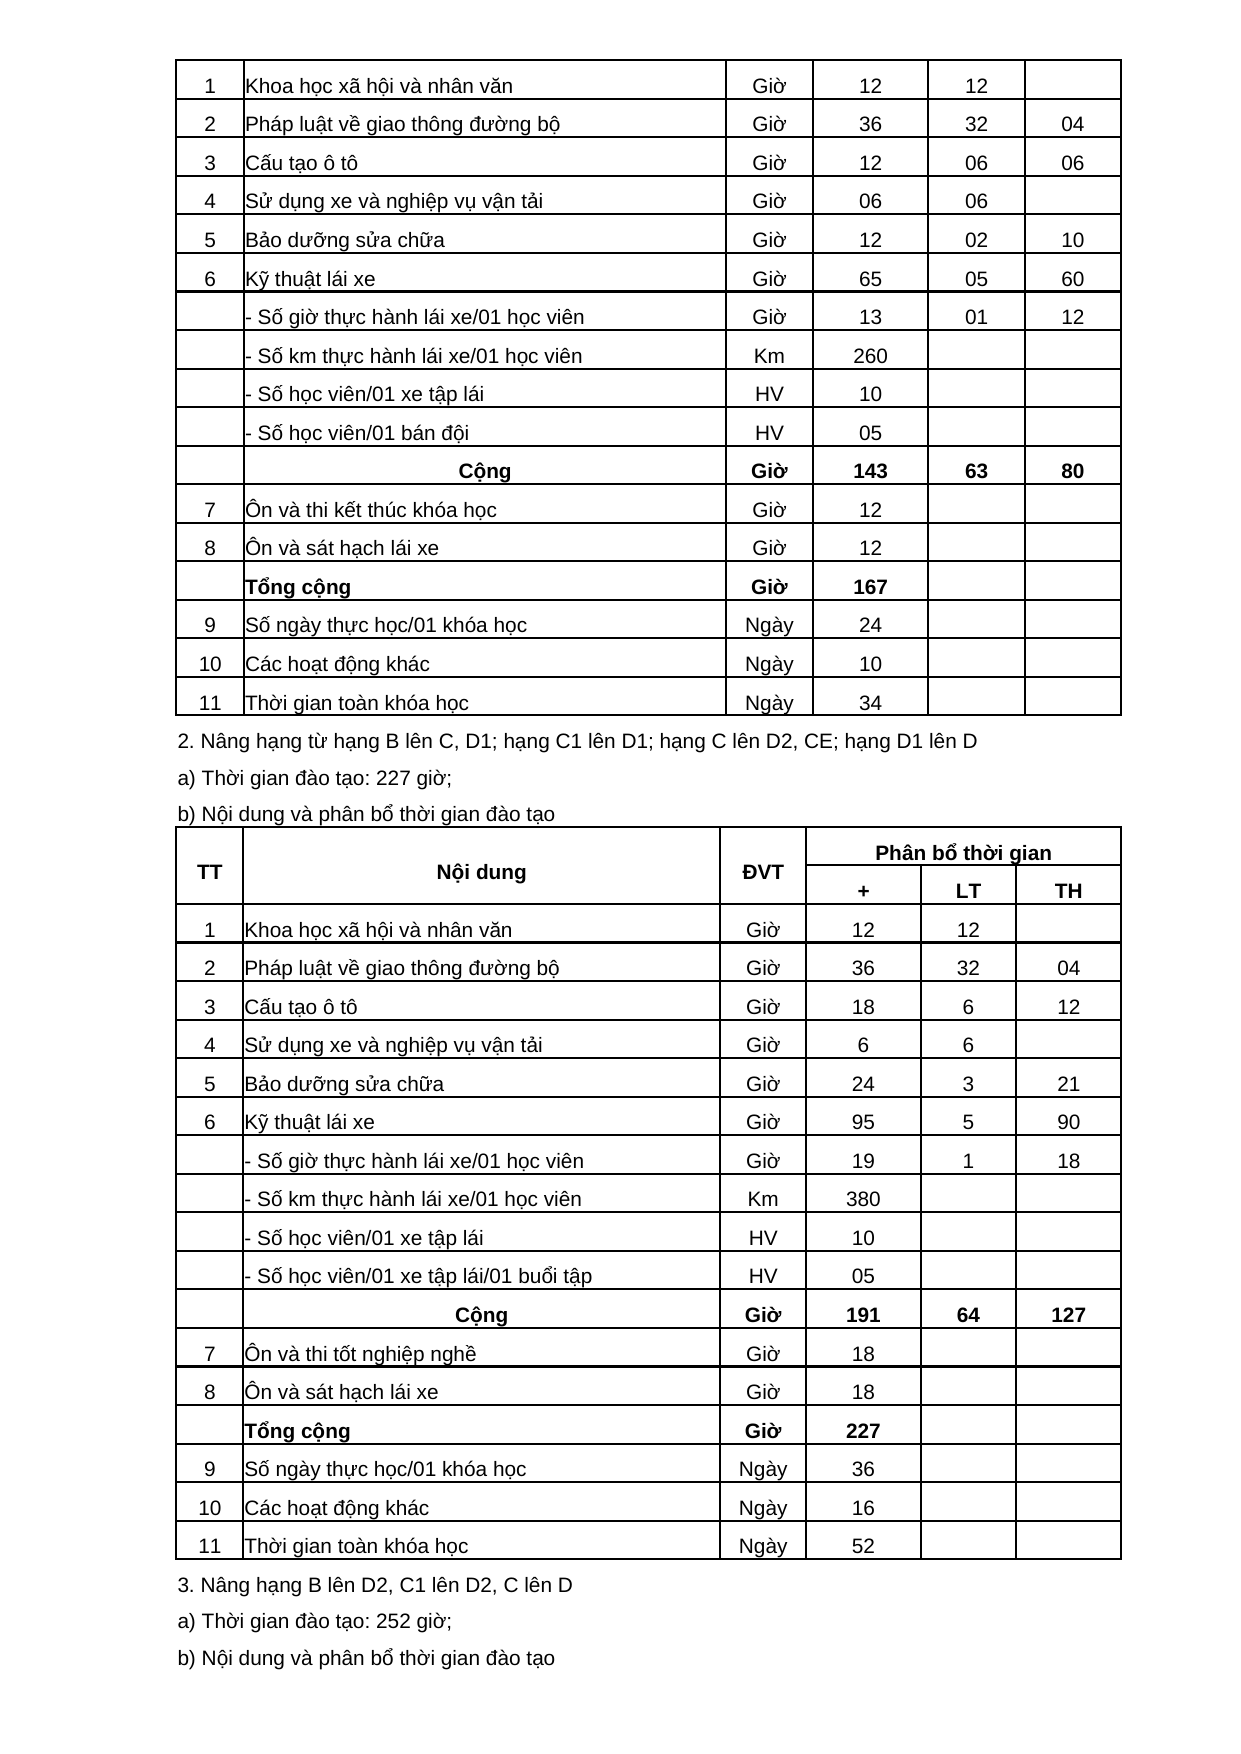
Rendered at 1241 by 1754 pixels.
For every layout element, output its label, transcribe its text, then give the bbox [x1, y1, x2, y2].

table_cell 64 [922, 1290, 1015, 1327]
table_cell 16 [807, 1483, 920, 1519]
table_cell [1017, 1445, 1120, 1481]
table_cell Giờ [727, 138, 812, 175]
table_cell Pháp luật về giao thông đường bộ [244, 944, 719, 980]
table_cell Giờ [721, 1329, 805, 1365]
table_cell 4 [177, 177, 243, 213]
table_cell Kỹ thuật lái xe [245, 254, 725, 290]
table_cell [922, 1329, 1015, 1365]
table_cell 8 [177, 1368, 242, 1404]
table_cell 36 [814, 100, 927, 136]
table_cell 127 [1017, 1290, 1120, 1327]
table_cell 10 [807, 1213, 920, 1250]
table_cell [1026, 370, 1120, 406]
table_header Nội dung [244, 828, 719, 903]
table_cell Ngày [727, 678, 812, 714]
table_cell 32 [929, 100, 1024, 136]
table_cell Ngày [721, 1445, 805, 1481]
table_cell 8 [177, 524, 243, 560]
table_cell 12 [1017, 982, 1120, 1018]
table_cell [922, 1445, 1015, 1481]
table_cell HV [727, 408, 812, 444]
table_cell [929, 370, 1024, 406]
table_cell 80 [1026, 447, 1120, 483]
table_cell Km [727, 331, 812, 367]
table_cell 10 [814, 639, 927, 676]
table_cell 12 [922, 905, 1015, 941]
table_cell 52 [807, 1522, 920, 1558]
table_cell [1026, 485, 1120, 522]
table_cell 5 [177, 215, 243, 252]
table_cell [1017, 1252, 1120, 1288]
table_cell 18 [807, 1368, 920, 1404]
table_cell Thời gian toàn khóa học [245, 678, 725, 714]
table_header TT [177, 828, 242, 903]
table_cell Giờ [727, 100, 812, 136]
table_cell [929, 678, 1024, 714]
table_cell 2 [177, 944, 242, 980]
table_cell 7 [177, 485, 243, 522]
table_cell [1026, 678, 1120, 714]
table_cell 1 [177, 61, 243, 98]
table_cell 18 [1017, 1136, 1120, 1173]
table_cell Km [721, 1175, 805, 1211]
table_cell [177, 1406, 242, 1442]
table_cell 05 [929, 254, 1024, 290]
table_cell 90 [1017, 1098, 1120, 1134]
table_cell [1017, 905, 1120, 941]
table_cell 11 [177, 678, 243, 714]
table_cell [177, 331, 243, 367]
table_cell [1026, 331, 1120, 367]
table_cell Giờ [721, 905, 805, 941]
table_cell 32 [922, 944, 1015, 980]
table_cell 05 [814, 408, 927, 444]
table_cell [1017, 1483, 1120, 1519]
table_cell Ôn và sát hạch lái xe [244, 1368, 719, 1404]
table_cell [929, 408, 1024, 444]
table_cell - Số giờ thực hành lái xe/01 học viên [245, 293, 725, 329]
table_cell Thời gian toàn khóa học [244, 1522, 719, 1558]
table_cell Khoa học xã hội và nhân văn [244, 905, 719, 941]
table_cell 1 [922, 1136, 1015, 1173]
table_cell 6 [177, 1098, 242, 1134]
table_cell Giờ [721, 1136, 805, 1173]
table_cell Cộng [244, 1290, 719, 1327]
table_cell 04 [1026, 100, 1120, 136]
table_cell 143 [814, 447, 927, 483]
table_cell Sử dụng xe và nghiệp vụ vận tải [245, 177, 725, 213]
table_cell 10 [1026, 215, 1120, 252]
table_cell 3 [177, 982, 242, 1018]
table_cell 12 [814, 215, 927, 252]
table_cell [922, 1406, 1015, 1442]
table_cell Ngày [721, 1522, 805, 1558]
table_cell Ngày [727, 601, 812, 637]
table_cell [177, 447, 243, 483]
text b) Nội dung và phân bổ thời gian đào tạo [177, 802, 1122, 826]
table_cell 10 [177, 639, 243, 676]
table_cell 12 [814, 524, 927, 560]
table_cell Giờ [721, 1059, 805, 1096]
table_cell 05 [807, 1252, 920, 1288]
table_cell [1026, 524, 1120, 560]
table_cell 36 [807, 944, 920, 980]
table_cell Giờ [727, 177, 812, 213]
table_cell 60 [1026, 254, 1120, 290]
table_cell 6 [177, 254, 243, 290]
table_cell Bảo dưỡng sửa chữa [244, 1059, 719, 1096]
table_cell [177, 1136, 242, 1173]
table_cell 10 [814, 370, 927, 406]
table_cell [177, 370, 243, 406]
table_cell 24 [807, 1059, 920, 1096]
table_cell - Số km thực hành lái xe/01 học viên [244, 1175, 719, 1211]
table_cell 10 [177, 1483, 242, 1519]
table_cell Cấu tạo ô tô [244, 982, 719, 1018]
table_cell 6 [807, 1021, 920, 1057]
table_cell 18 [807, 1329, 920, 1365]
table_cell Giờ [727, 485, 812, 522]
table_cell Ôn và thi tốt nghiệp nghề [244, 1329, 719, 1365]
table_cell Sử dụng xe và nghiệp vụ vận tải [244, 1021, 719, 1057]
table_cell 21 [1017, 1059, 1120, 1096]
table_cell Giờ [727, 215, 812, 252]
table_cell [929, 639, 1024, 676]
table_cell [1026, 601, 1120, 637]
table_cell - Số học viên/01 xe tập lái [244, 1213, 719, 1250]
table_cell 380 [807, 1175, 920, 1211]
table_cell 06 [814, 177, 927, 213]
table_cell 12 [1026, 293, 1120, 329]
table_cell Số ngày thực học/01 khóa học [245, 601, 725, 637]
table_cell [1026, 61, 1120, 98]
table_cell [1017, 1406, 1120, 1442]
text 2. Nâng hạng từ hạng B lên C, D1; hạng C1 lên D1; hạng C lên D2, CE; hạng D1 lên D [177, 729, 1122, 753]
table_cell [1026, 639, 1120, 676]
table_cell 24 [814, 601, 927, 637]
table_cell Ngày [727, 639, 812, 676]
table_cell 5 [177, 1059, 242, 1096]
table_cell Số ngày thực học/01 khóa học [244, 1445, 719, 1481]
table_cell [922, 1175, 1015, 1211]
table_cell 1 [177, 905, 242, 941]
table_cell 9 [177, 601, 243, 637]
table_cell 18 [807, 982, 920, 1018]
text b) Nội dung và phân bổ thời gian đào tạo [177, 1646, 1122, 1669]
table_cell [1017, 1021, 1120, 1057]
table_cell [1026, 562, 1120, 599]
table_cell Giờ [727, 293, 812, 329]
table_cell 04 [1017, 944, 1120, 980]
table_cell [922, 1522, 1015, 1558]
table_cell 167 [814, 562, 927, 599]
table_cell LT [922, 866, 1015, 903]
table_cell Giờ [727, 524, 812, 560]
table_cell 06 [929, 177, 1024, 213]
table_cell 260 [814, 331, 927, 367]
table_cell 02 [929, 215, 1024, 252]
table_cell Giờ [721, 1368, 805, 1404]
table_cell Các hoạt động khác [244, 1483, 719, 1519]
table_cell Cộng [245, 447, 725, 483]
table_cell 65 [814, 254, 927, 290]
table_cell 4 [177, 1021, 242, 1057]
table_cell HV [727, 370, 812, 406]
table_cell 06 [929, 138, 1024, 175]
table_cell 191 [807, 1290, 920, 1327]
table_cell Các hoạt động khác [245, 639, 725, 676]
text a) Thời gian đào tạo: 252 giờ; [177, 1609, 1122, 1633]
table_cell [177, 1175, 242, 1211]
table_cell 34 [814, 678, 927, 714]
table_cell [922, 1368, 1015, 1404]
table_cell 63 [929, 447, 1024, 483]
table_cell [929, 601, 1024, 637]
table_header ĐVT [721, 828, 805, 903]
text a) Thời gian đào tạo: 227 giờ; [177, 765, 1122, 789]
table_cell Khoa học xã hội và nhân văn [245, 61, 725, 98]
table_cell [1026, 177, 1120, 213]
table_cell Giờ [727, 61, 812, 98]
table_cell Pháp luật về giao thông đường bộ [245, 100, 725, 136]
table_cell Giờ [721, 1098, 805, 1134]
table_cell Giờ [727, 254, 812, 290]
table_cell [177, 1213, 242, 1250]
table_cell [177, 562, 243, 599]
table_cell 3 [922, 1059, 1015, 1096]
table_cell Tổng cộng [245, 562, 725, 599]
table_cell 95 [807, 1098, 920, 1134]
table_cell Bảo dưỡng sửa chữa [245, 215, 725, 252]
table_cell [177, 1252, 242, 1288]
table_cell HV [721, 1252, 805, 1288]
table_cell - Số km thực hành lái xe/01 học viên [245, 331, 725, 367]
table_cell [929, 524, 1024, 560]
table_cell - Số học viên/01 xe tập lái [245, 370, 725, 406]
table_cell Giờ [721, 1406, 805, 1442]
table_cell [177, 408, 243, 444]
table_cell - Số học viên/01 bán đội [245, 408, 725, 444]
table_cell 6 [922, 1021, 1015, 1057]
table_cell 2 [177, 100, 243, 136]
table_cell Kỹ thuật lái xe [244, 1098, 719, 1134]
table_cell Cấu tạo ô tô [245, 138, 725, 175]
table_cell 12 [814, 138, 927, 175]
table_cell Giờ [721, 944, 805, 980]
table_cell [177, 1290, 242, 1327]
table_cell 227 [807, 1406, 920, 1442]
table_cell Giờ [727, 447, 812, 483]
table_cell [922, 1213, 1015, 1250]
table_cell 11 [177, 1522, 242, 1558]
table_cell 6 [922, 982, 1015, 1018]
table_cell Giờ [721, 1021, 805, 1057]
table_cell [1017, 1213, 1120, 1250]
table_cell [1017, 1368, 1120, 1404]
table_cell - Số học viên/01 xe tập lái/01 buổi tập [244, 1252, 719, 1288]
table_cell 5 [922, 1098, 1015, 1134]
table_cell 3 [177, 138, 243, 175]
table_cell + [807, 866, 920, 903]
table_cell 36 [807, 1445, 920, 1481]
table_cell TH [1017, 866, 1120, 903]
table_header Phân bổ thời gian [807, 828, 1120, 864]
table_cell 12 [807, 905, 920, 941]
table_cell 9 [177, 1445, 242, 1481]
table_cell 13 [814, 293, 927, 329]
table_cell Ôn và sát hạch lái xe [245, 524, 725, 560]
table_cell 01 [929, 293, 1024, 329]
table_cell Giờ [721, 982, 805, 1018]
table_cell [929, 331, 1024, 367]
table_cell 06 [1026, 138, 1120, 175]
table_cell [177, 293, 243, 329]
table_cell 12 [814, 61, 927, 98]
table_cell Giờ [721, 1290, 805, 1327]
table_cell [929, 485, 1024, 522]
table_cell [1017, 1329, 1120, 1365]
table_cell - Số giờ thực hành lái xe/01 học viên [244, 1136, 719, 1173]
table_cell [1017, 1175, 1120, 1211]
table_cell Ngày [721, 1483, 805, 1519]
table_cell Giờ [727, 562, 812, 599]
table_cell HV [721, 1213, 805, 1250]
text 3. Nâng hạng B lên D2, C1 lên D2, C lên D [177, 1573, 1122, 1597]
table_cell Tổng cộng [244, 1406, 719, 1442]
table_cell 7 [177, 1329, 242, 1365]
table_cell [1017, 1522, 1120, 1558]
table_cell [922, 1483, 1015, 1519]
table_cell [929, 562, 1024, 599]
table_cell 12 [929, 61, 1024, 98]
table_cell [1026, 408, 1120, 444]
table_cell 19 [807, 1136, 920, 1173]
table_cell 12 [814, 485, 927, 522]
table_cell Ôn và thi kết thúc khóa học [245, 485, 725, 522]
table_cell [922, 1252, 1015, 1288]
